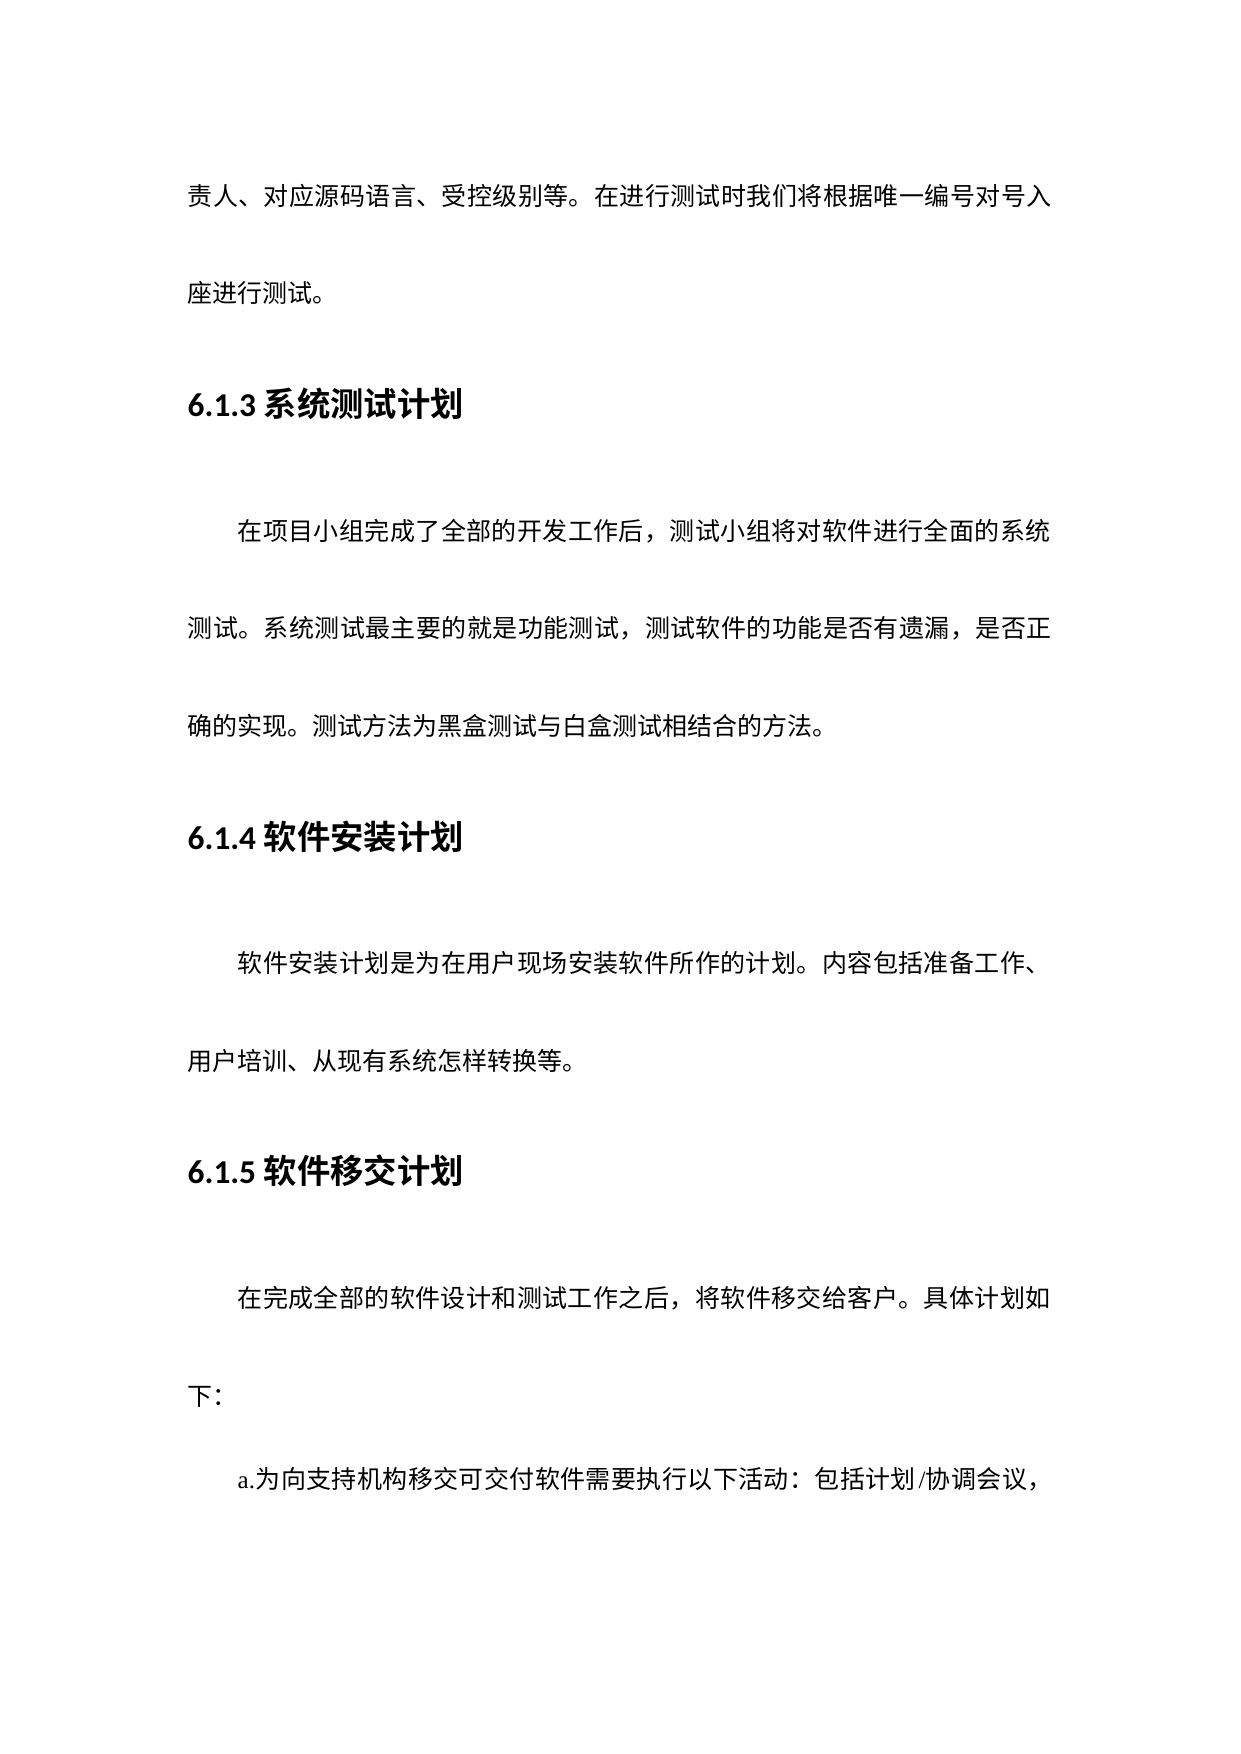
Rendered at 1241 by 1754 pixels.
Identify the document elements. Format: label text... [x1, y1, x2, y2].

text 软件安装计划是为在用户现场安装软件所作的计划。内容包括准备工作、用户培训、从现有系统怎样转换等。 [187, 929, 1053, 1092]
subtitle 6.1.4 软件安装计划 [187, 802, 1053, 867]
text 在项目小组完成了全部的开发工作后，测试小组将对软件进行全面的系统测试。系统测试最主要的就是功能测试，测试软件的功能是否有遗漏，是否正确的实现。测试方法为黑盒测试与白盒测试相结合的方法。 [187, 497, 1053, 757]
text 在完成全部的软件设计和测试工作之后，将软件移交给客户。具体计划如下： [187, 1264, 1053, 1427]
subtitle 6.1.3 系统测试计划 [187, 370, 1053, 435]
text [187, 1445, 1053, 1510]
subtitle 6.1.5 软件移交计划 [187, 1137, 1053, 1202]
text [187, 162, 1053, 324]
